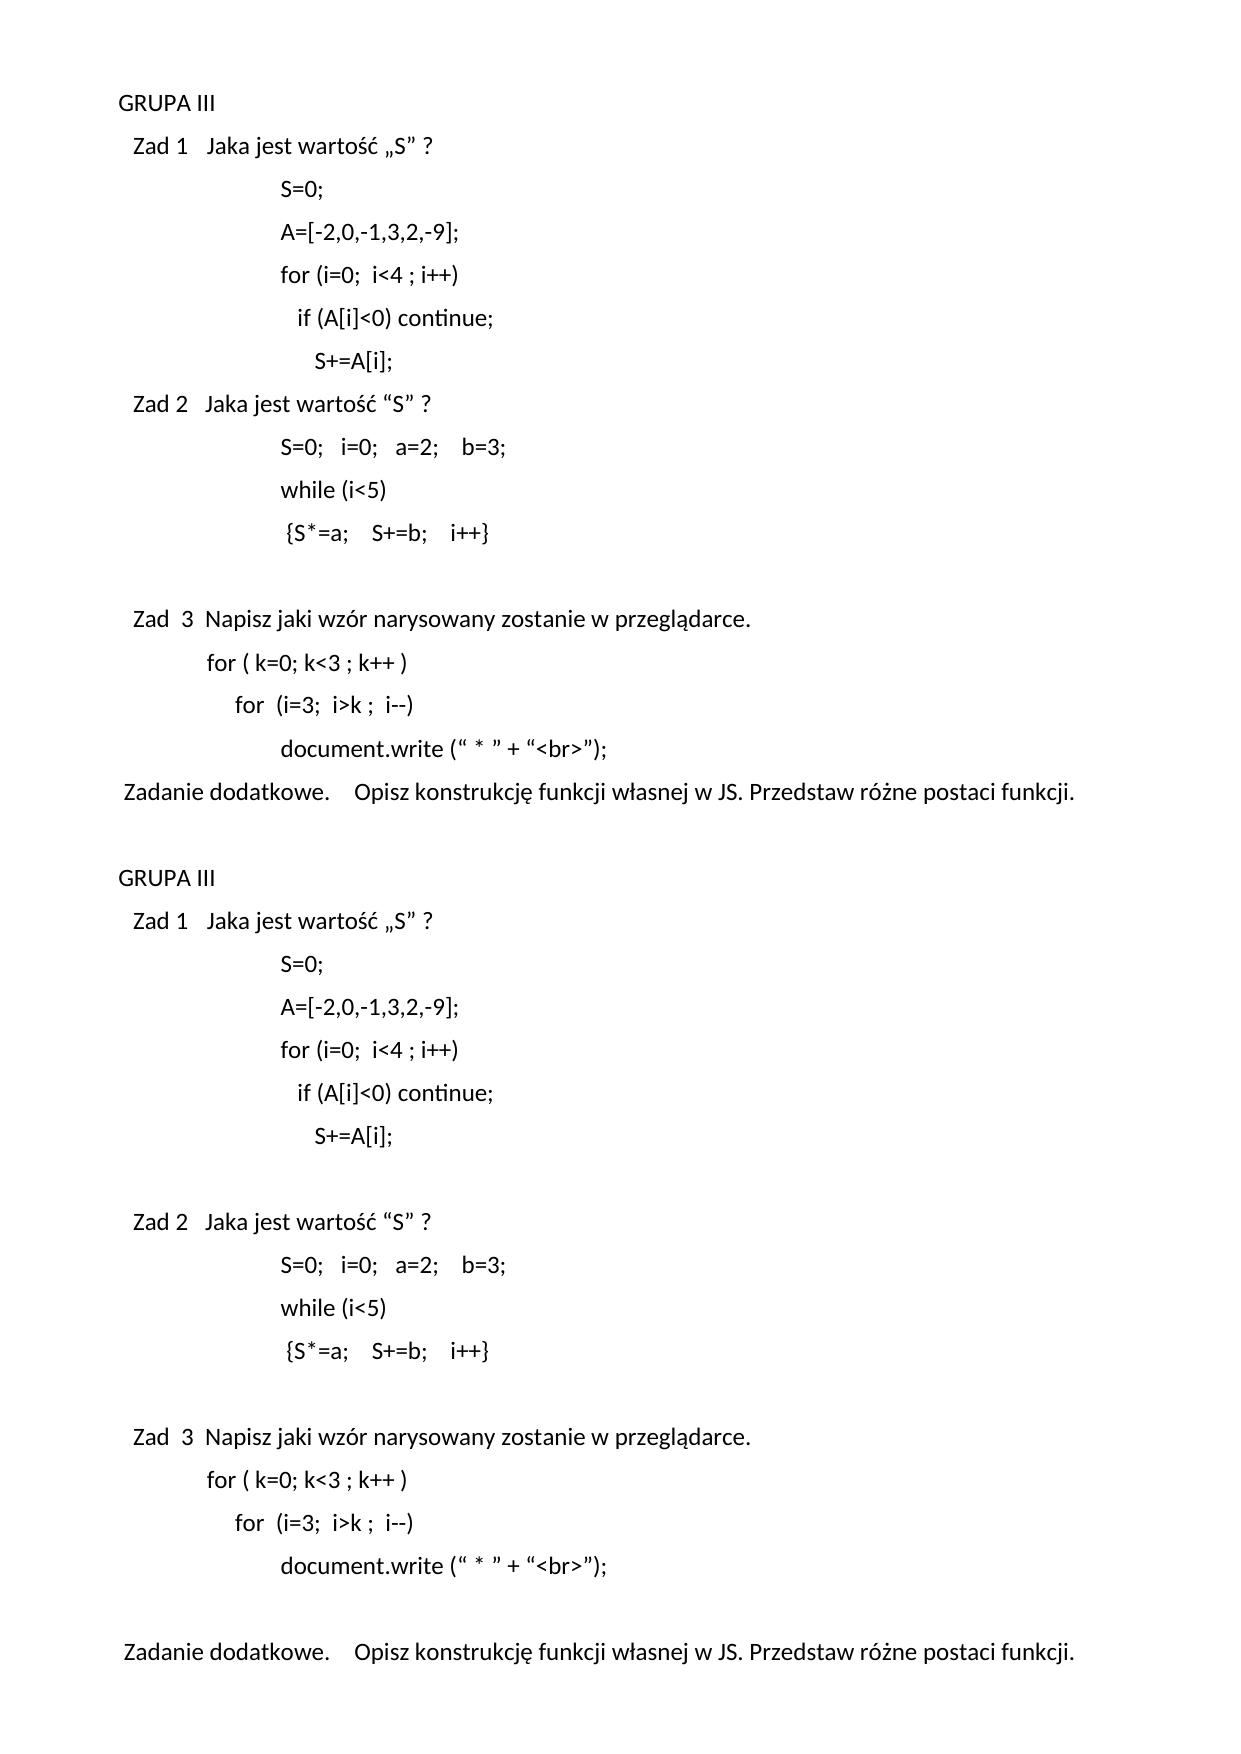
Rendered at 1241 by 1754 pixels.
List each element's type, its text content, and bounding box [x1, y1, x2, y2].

text if (A[i]<0) continue; [118, 302, 1152, 333]
text S+=A[i]; [207, 346, 1152, 376]
text for (i=3; i>k ; i--) [118, 1507, 1152, 1538]
text for ( k=0; k<3 ; k++ ) [118, 647, 1152, 677]
text Zad 3 Napisz jaki wzór narysowany zostanie w przeglądarce. [133, 1421, 1152, 1452]
text GRUPA III [118, 87, 1152, 118]
text document.write (“ * ” + “<br>”); [118, 1550, 1152, 1581]
text Zad 2 Jaka jest wartość “S” ? [133, 388, 1152, 419]
text for ( k=0; k<3 ; k++ ) [118, 1464, 1152, 1494]
text S+=A[i]; [207, 1120, 1152, 1150]
text S=0; i=0; a=2; b=3; [133, 432, 1152, 462]
text while (i<5) [133, 1292, 1152, 1322]
text Zadanie dodatkowe. Opisz konstrukcję funkcji własnej w JS. Przedstaw różne postaci funkcji. [118, 1636, 1152, 1667]
text while (i<5) [133, 474, 1152, 505]
text for (i=3; i>k ; i--) [118, 690, 1152, 720]
text Zad 3 Napisz jaki wzór narysowany zostanie w przeglądarce. [133, 604, 1152, 634]
text {S*=a; S+=b; i++} [133, 1335, 1152, 1366]
text Zad 2 Jaka jest wartość “S” ? [133, 1206, 1152, 1236]
text for (i=0; i<4 ; i++) [118, 259, 1152, 290]
text A=[-2,0,-1,3,2,-9]; [118, 216, 1152, 247]
text S=0; i=0; a=2; b=3; [133, 1249, 1152, 1279]
text GRUPA III [118, 862, 1152, 892]
text Zadanie dodatkowe. Opisz konstrukcję funkcji własnej w JS. Przedstaw różne postaci funkcji. [118, 776, 1152, 806]
text Zad 1 Jaka jest wartość „S” ? [118, 130, 1152, 161]
text S=0; [118, 948, 1152, 978]
text Zad 1 Jaka jest wartość „S” ? [118, 905, 1152, 935]
text for (i=0; i<4 ; i++) [118, 1034, 1152, 1064]
text if (A[i]<0) continue; [118, 1077, 1152, 1107]
text A=[-2,0,-1,3,2,-9]; [118, 991, 1152, 1021]
text S=0; [118, 173, 1152, 204]
text {S*=a; S+=b; i++} [133, 518, 1152, 548]
text document.write (“ * ” + “<br>”); [118, 733, 1152, 763]
